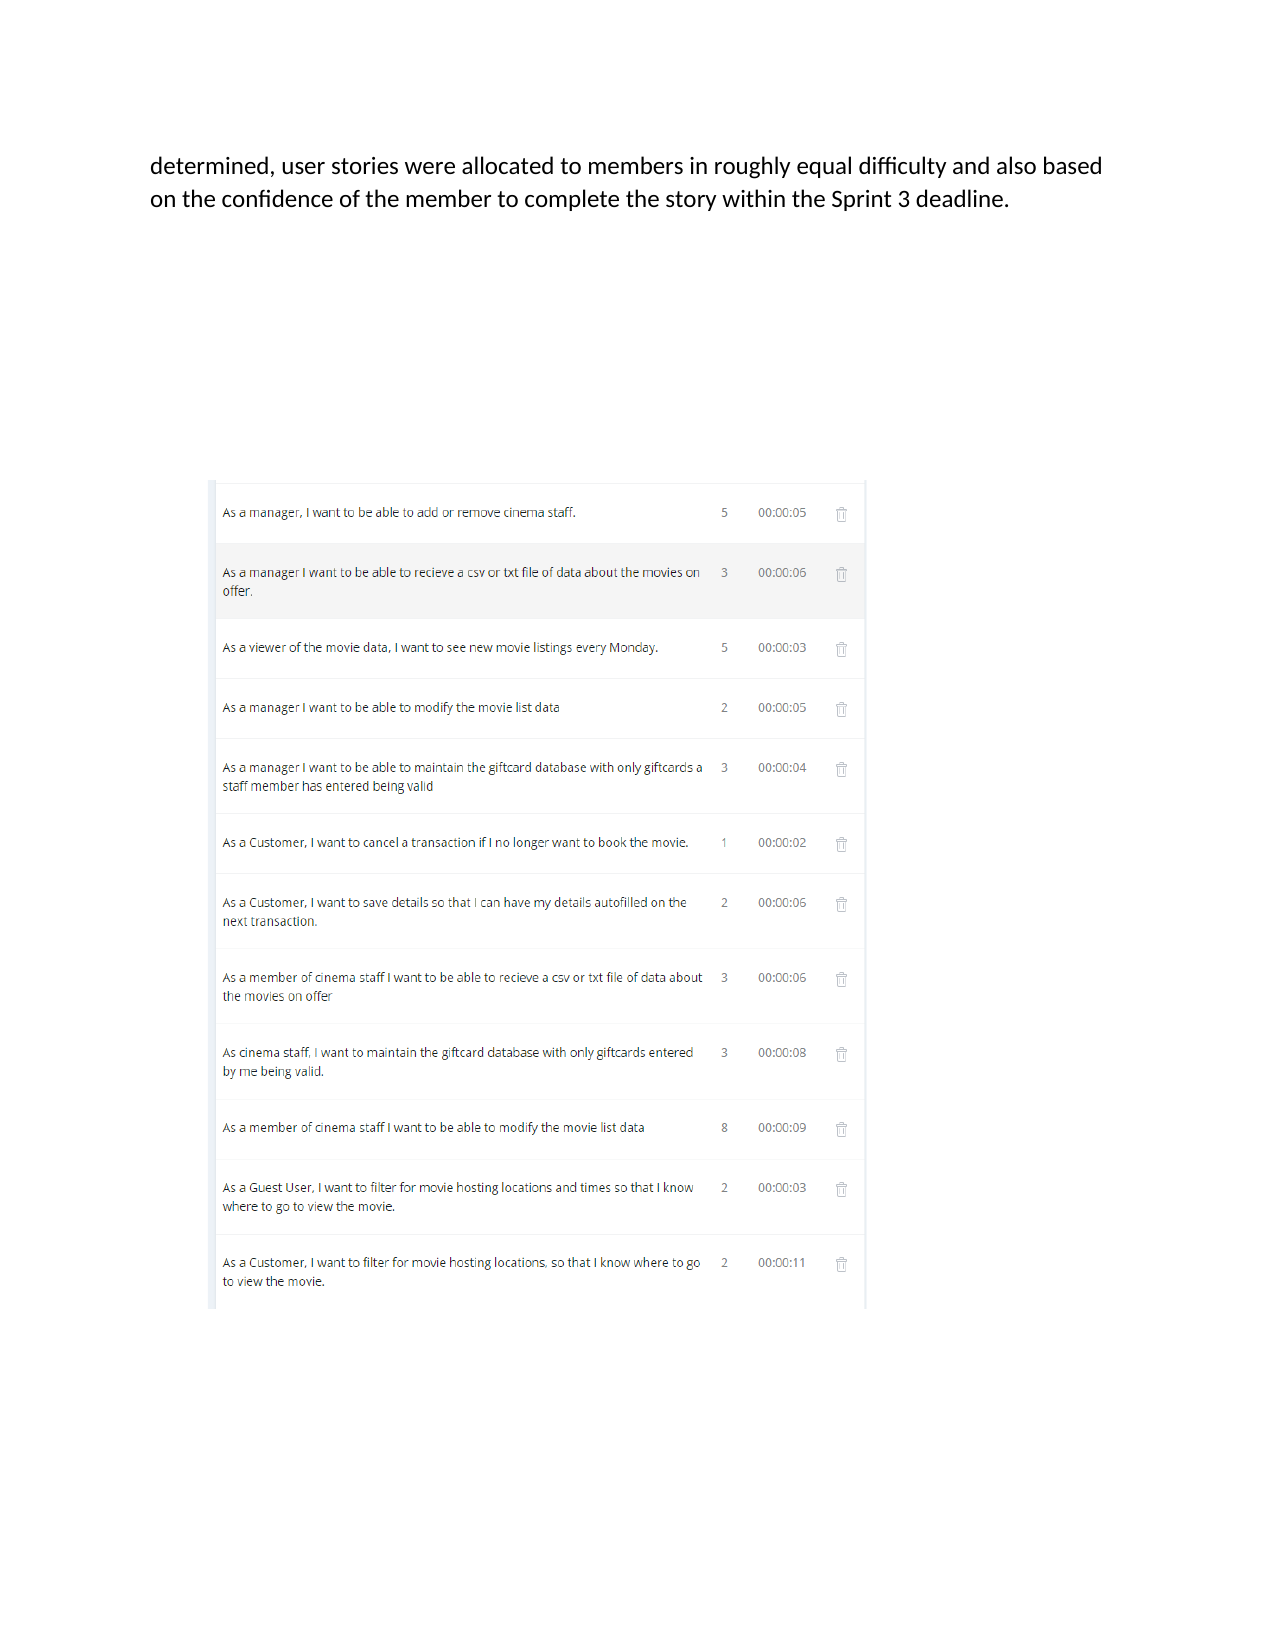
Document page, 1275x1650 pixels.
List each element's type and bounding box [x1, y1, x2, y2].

picture [207, 480, 867, 1309]
text [150, 150, 1125, 213]
